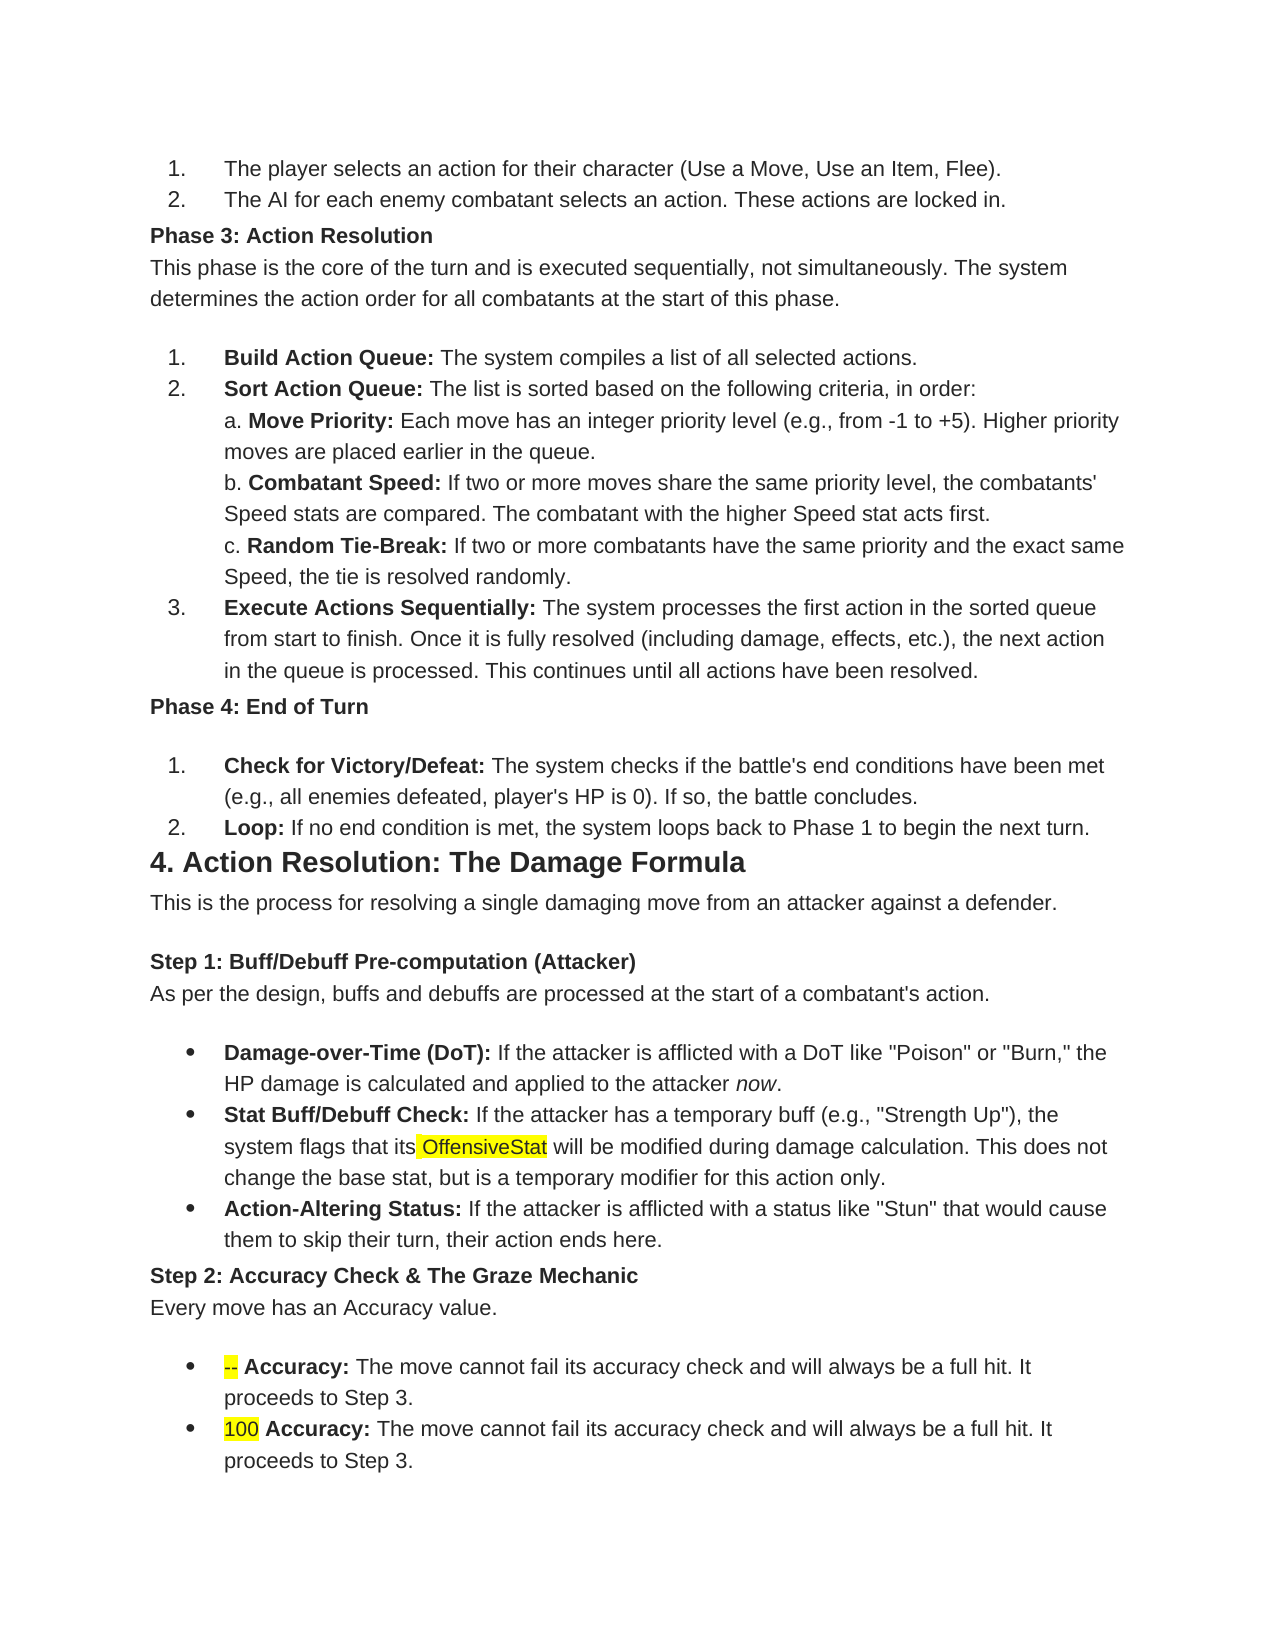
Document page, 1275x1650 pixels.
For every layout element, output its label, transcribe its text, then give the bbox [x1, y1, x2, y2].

list Loop: If no end condition is met, the system loops back to Phase 1 to begin the next turn. [186, 809, 1125, 841]
list 100 Accuracy: The move cannot fail its accuracy check and will always be a full hit. It proceeds to Step 3. [186, 1410, 1125, 1473]
subtitle 4. Action Resolution: The Damage Formula [150, 845, 1125, 879]
text Phase 3: Action Resolution This phase is the core of the turn and is executed sequentially, not simultaneously. The system determines the action order for all combatants at the start of this phase. [150, 217, 1125, 311]
text Step 2: Accuracy Check & The Graze Mechanic Every move has an Accuracy value. [150, 1257, 1125, 1320]
list Damage-over-Time (DoT): If the attacker is afflicted with a DoT like "Poison" or "Burn," the HP damage is calculated and applied to the attacker now. [186, 1034, 1125, 1096]
text This is the process for resolving a single damaging move from an attacker against a defender. [150, 884, 1125, 915]
text Phase 4: End of Turn [150, 687, 1125, 719]
list Action-Altering Status: If the attacker is afflicted with a status like "Stun" that would cause them to skip their turn, their action ends here. [186, 1190, 1125, 1253]
list Sort Action Queue: The list is sorted based on the following criteria, in order: a. Move Priority: Each move has an integer priority level (e.g., from -1 to +5). Higher priority moves are placed earlier in the queue. b. Combatant Speed: If two or more moves share the same priority level, the combatants' Speed stats are compared. The combatant with the higher Speed stat acts first. c. Random Tie-Break: If two or more combatants have the same priority and the exact same Speed, the tie is resolved randomly. [186, 370, 1125, 589]
list Build Action Queue: The system compiles a list of all selected actions. [186, 339, 1125, 370]
text Step 1: Buff/Debuff Pre-computation (Attacker) As per the design, buffs and debuffs are processed at the start of a combatant's action. [150, 943, 1125, 1006]
list Execute Actions Sequentially: The system processes the first action in the sorted queue from start to finish. Once it is fully resolved (including damage, effects, etc.), the next action in the queue is processed. This continues until all actions have been resolved. [186, 589, 1125, 683]
list -- Accuracy: The move cannot fail its accuracy check and will always be a full hit. It proceeds to Step 3. [186, 1348, 1125, 1410]
list The player selects an action for their character (Use a Move, Use an Item, Flee). [186, 150, 1125, 181]
list Stat Buff/Debuff Check: If the attacker has a temporary buff (e.g., "Strength Up"), the system flags that its OffensiveStat will be modified during damage calculation. This does not change the base stat, but is a temporary modifier for this action only. [186, 1096, 1125, 1190]
list The AI for each enemy combatant selects an action. These actions are locked in. [186, 181, 1125, 212]
list Check for Victory/Defeat: The system checks if the battle's end conditions have been met (e.g., all enemies defeated, player's HP is 0). If so, the battle concludes. [186, 747, 1125, 809]
